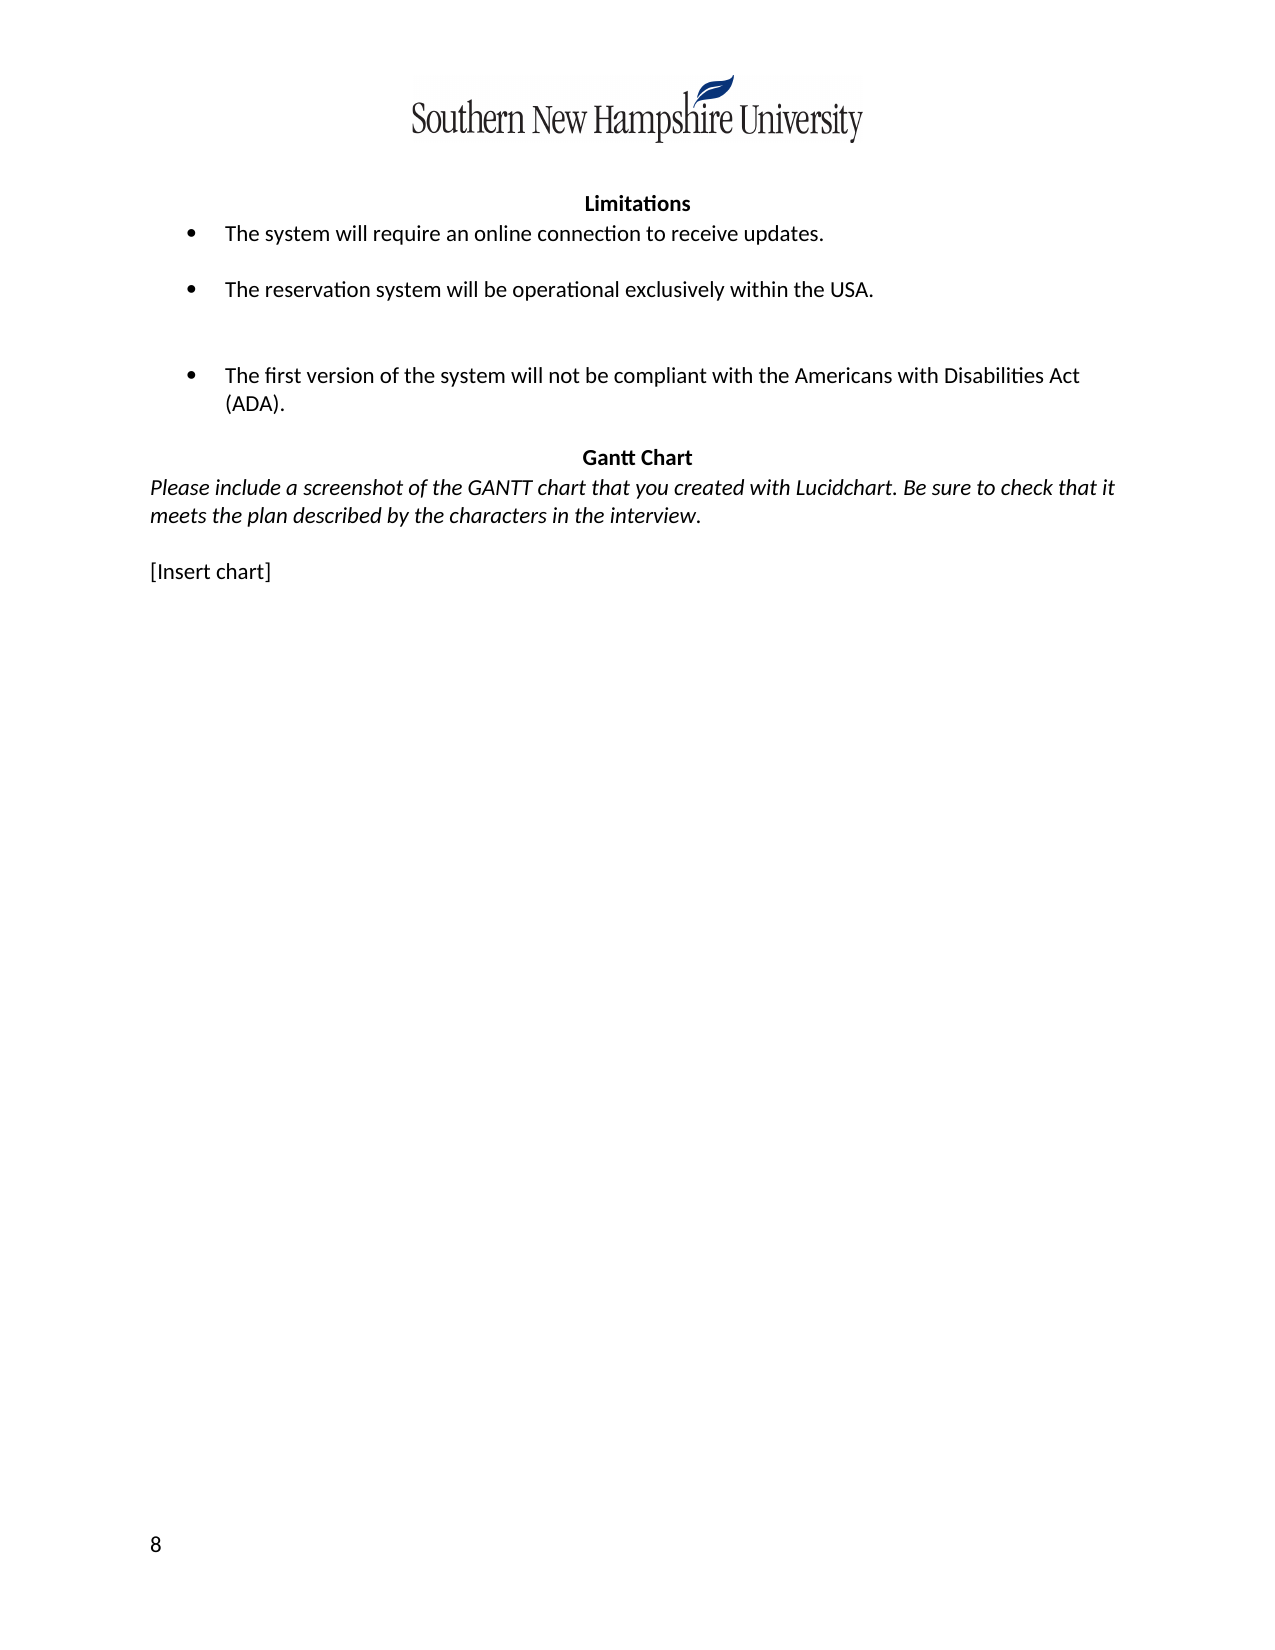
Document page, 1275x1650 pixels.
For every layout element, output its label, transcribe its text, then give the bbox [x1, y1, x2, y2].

picture [412, 75, 863, 143]
list The reservation system will be operational exclusively within the USA. [187, 275, 1125, 303]
list The system will require an online connection to receive updates. [187, 219, 1125, 247]
text Please include a screenshot of the GANTT chart that you created with Lucidchart. Be sure to check that it meets the plan described by the characters in the interview. [150, 473, 1125, 529]
subtitle Gantt Chart [150, 443, 1125, 471]
text [Insert chart] [150, 557, 1125, 585]
list The first version of the system will not be compliant with the Americans with Disabilities Act (ADA). [187, 362, 1125, 418]
subtitle Limitations [150, 189, 1125, 217]
